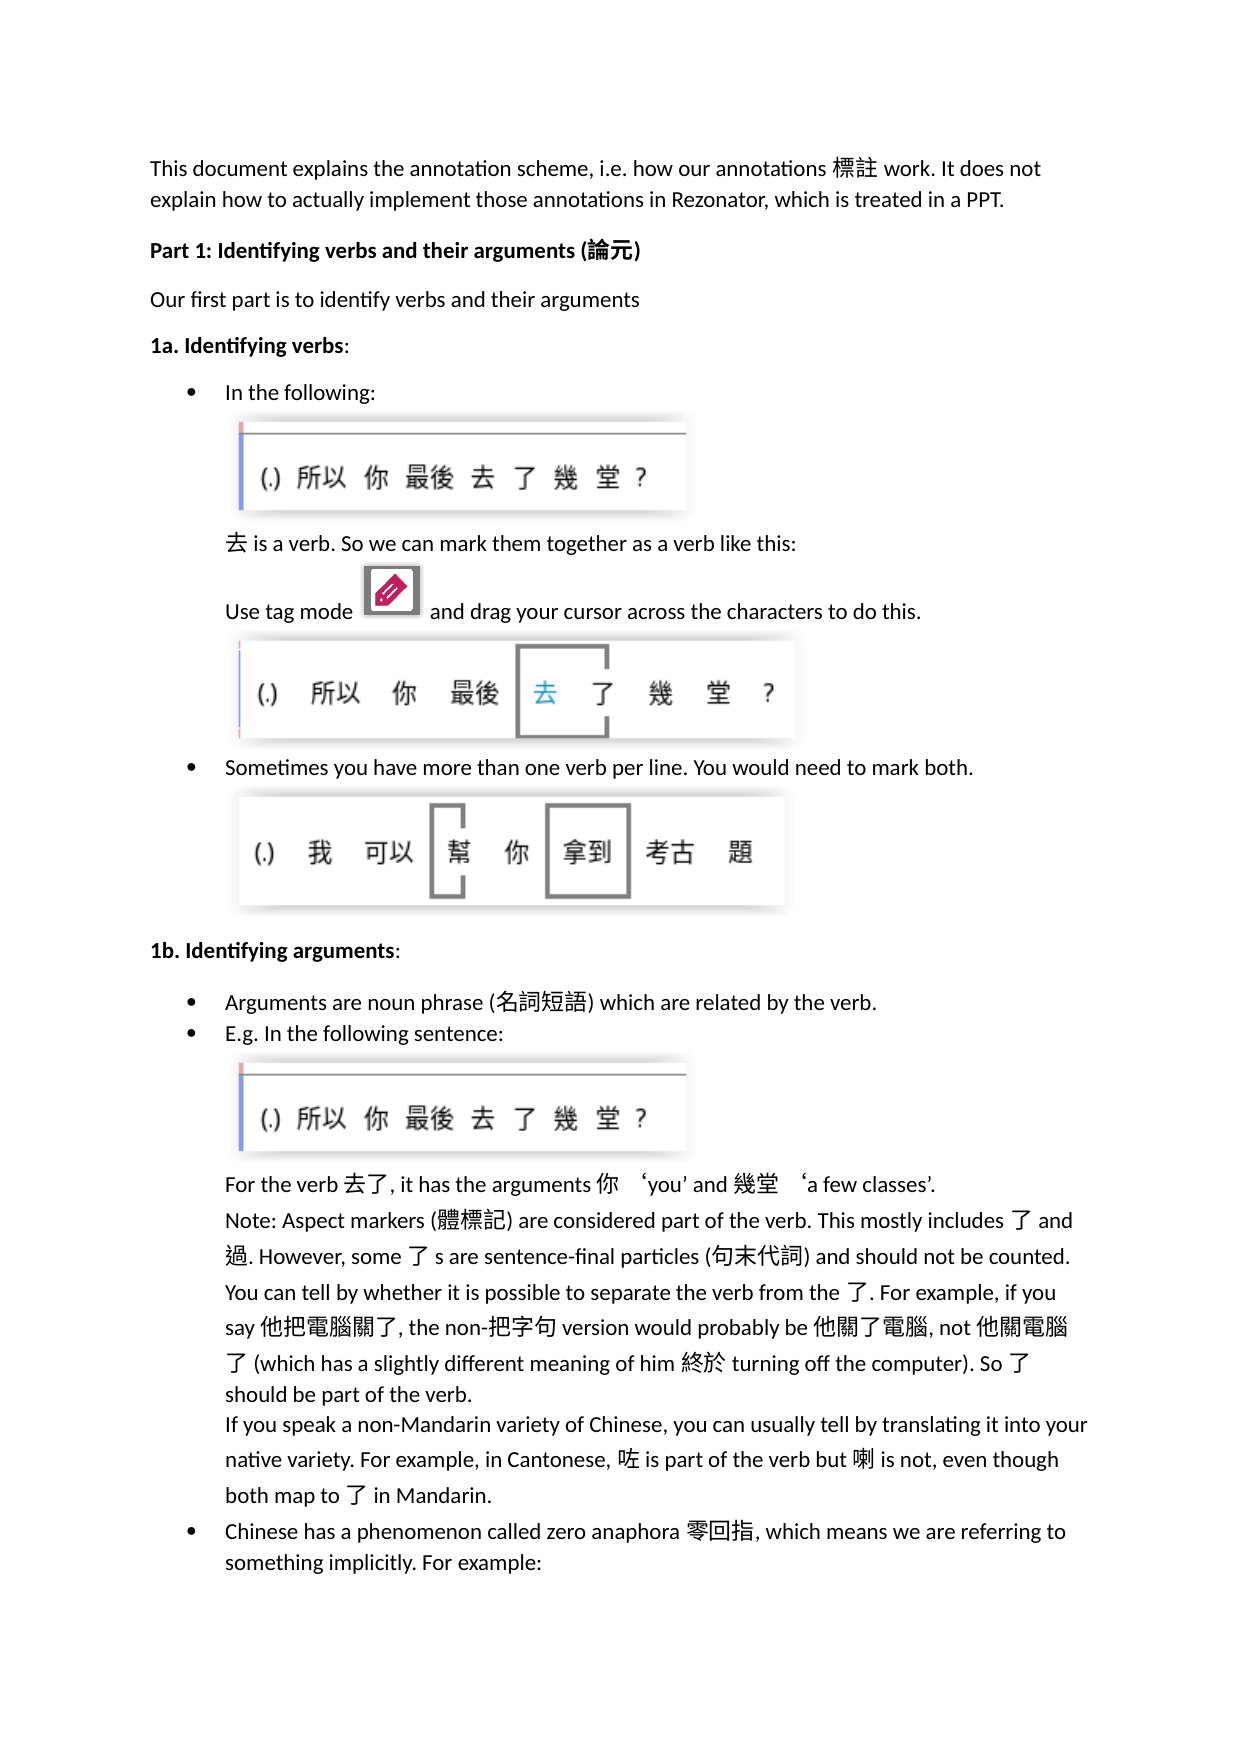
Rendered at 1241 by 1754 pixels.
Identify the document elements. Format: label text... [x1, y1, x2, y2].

list 去 is a verb. So we can mark them together as a verb like this: [225, 525, 1090, 558]
list Arguments are noun phrase (名詞短語) which are related by the verb. [187, 983, 1090, 1017]
text 1b. Identifying arguments: [150, 937, 1090, 965]
list In the following: [187, 378, 1090, 407]
picture [225, 1049, 699, 1164]
text Part 1: Identifying verbs and their arguments (論元) [150, 232, 1090, 266]
list For the verb 去了, it has the arguments 你 ‘you’ and 幾堂 ‘a few classes’. [225, 1166, 1090, 1199]
picture [225, 627, 808, 751]
text This document explains the annotation scheme, i.e. how our annotations 標註 work. It does not explain how to actually implement those annotations in Rezonator, which is treated in a PPT. [150, 150, 1090, 213]
text 1a. Identifying verbs: [150, 332, 1090, 360]
list If you speak a non-Mandarin variety of Chinese, you can usually tell by translating it into your native variety. For example, in Cantonese, 咗 is part of the verb but 喇 is not, even though both map to 了 in Mandarin. [225, 1411, 1090, 1510]
list E.g. In the following sentence: [187, 1019, 1090, 1047]
list Use tag mode and drag your cursor across the characters to do this. [225, 561, 1090, 625]
picture [225, 783, 797, 918]
picture [358, 560, 425, 620]
text Our first part is to identify verbs and their arguments [150, 285, 1090, 313]
list Chinese has a phenomenon called zero anaphora 零回指, which means we are referring to something implicitly. For example: [187, 1513, 1090, 1576]
list Sometimes you have more than one verb per line. You would need to mark both. [187, 753, 1090, 781]
list Note: Aspect markers (體標記) are considered part of the verb. This mostly includes 了 and 過. However, some 了s are sentence-final particles (句末代詞) and should not be counted. You can tell by whether it is possible to separate the verb from the 了. For example, if you say 他把電腦關了, the non-把字句 version would probably be 他關了電腦, not 他關電腦了 (which has a slightly different meaning of him 終於 turning off the computer). So 了 should be part of the verb. [225, 1202, 1090, 1408]
picture [225, 408, 699, 523]
